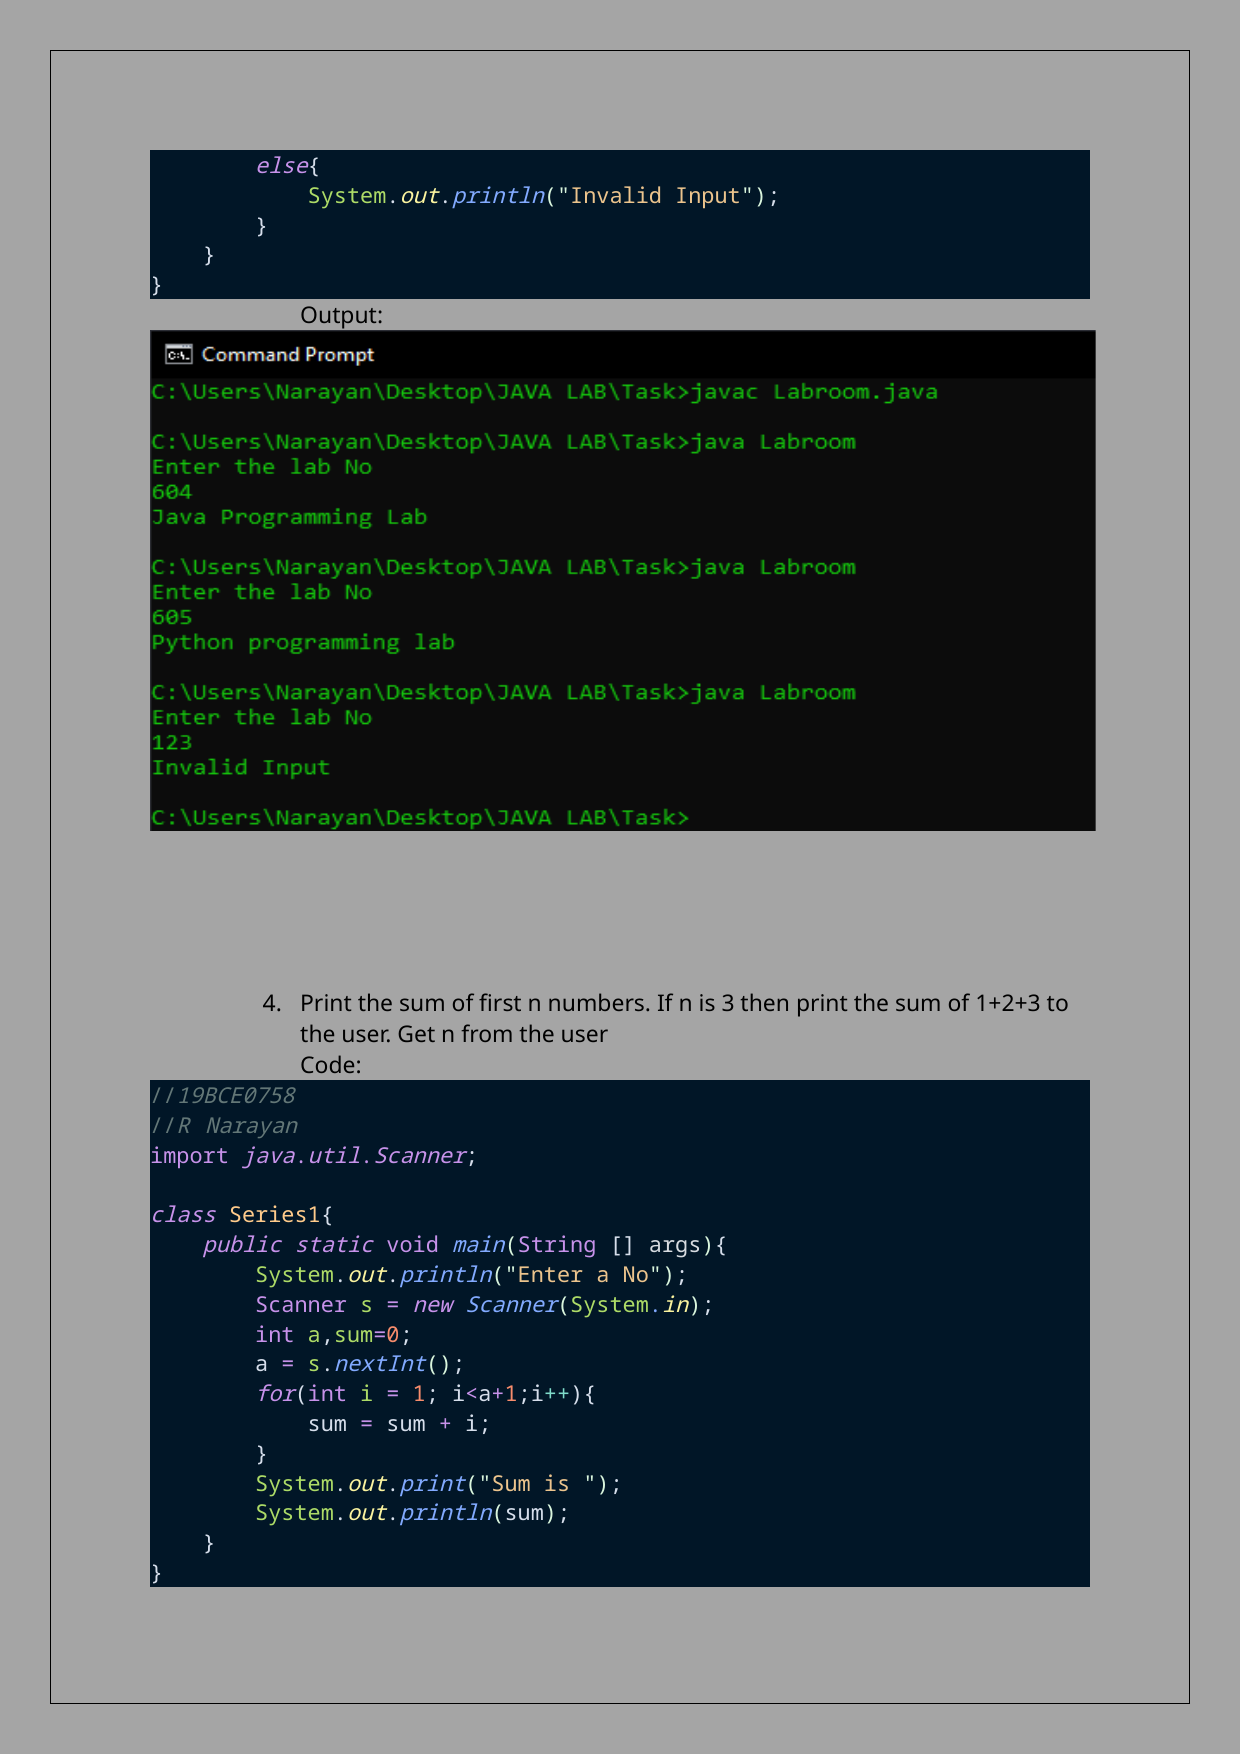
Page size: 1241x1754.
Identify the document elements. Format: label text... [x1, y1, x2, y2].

text } [150, 1438, 1090, 1467]
text } [150, 239, 1090, 269]
text class Series1{ [150, 1199, 1090, 1229]
text //R Narayan [150, 1110, 1090, 1140]
text System.out.print("Sum is "); [150, 1467, 1090, 1497]
text sum = sum + i; [150, 1408, 1090, 1438]
text System.out.println(sum); [150, 1497, 1090, 1527]
text } [150, 1527, 1090, 1557]
text import java.util.Scanner; [150, 1140, 1090, 1169]
text //19BCE0758 [150, 1080, 1090, 1110]
text } [150, 269, 1090, 299]
text a = s.nextInt(); [150, 1348, 1090, 1378]
text System.out.println("Enter a No"); [150, 1259, 1090, 1289]
text System.out.println("Invalid Input"); [150, 180, 1090, 209]
list Output: [300, 299, 1090, 330]
text public static void main(String [] args){ [150, 1229, 1090, 1259]
text } [150, 209, 1090, 239]
text } [150, 1557, 1090, 1587]
text for(int i = 1; i<a+1;i++){ [150, 1378, 1090, 1408]
text else{ [150, 150, 1090, 180]
list Code: [300, 1049, 1090, 1080]
picture [150, 330, 1096, 831]
list Print the sum of first n numbers. If n is 3 then print the sum of 1+2+3 to the user. Get n from the user [262, 986, 1090, 1049]
text Scanner s = new Scanner(System.in); [150, 1289, 1090, 1318]
text int a,sum=0; [150, 1318, 1090, 1348]
